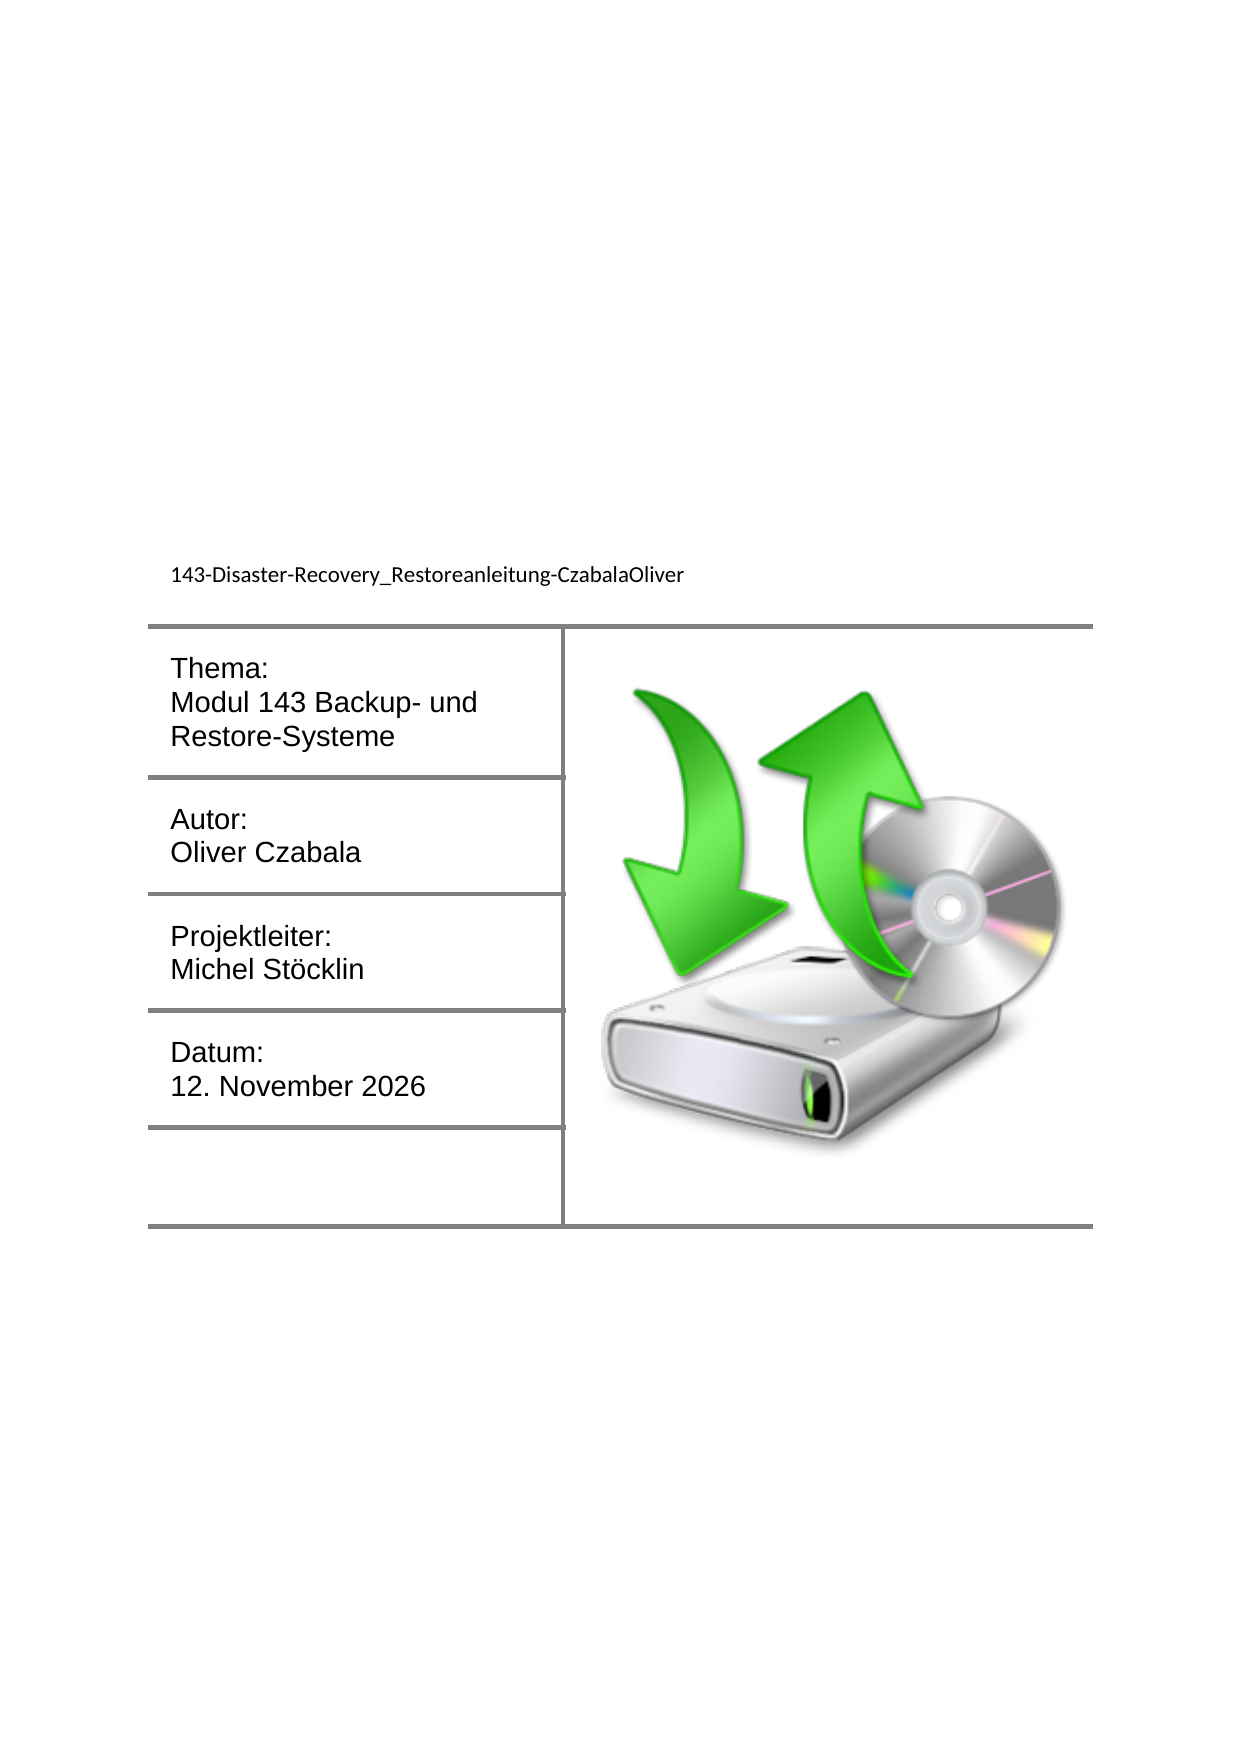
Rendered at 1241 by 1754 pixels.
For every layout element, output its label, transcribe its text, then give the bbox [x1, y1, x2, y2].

table_cell Projektleiter: Michel Stöcklin [148, 896, 561, 1008]
table_cell Autor: Oliver Czabala [148, 780, 561, 891]
table_cell Thema: Modul 143 Backup- und Restore-Systeme [148, 629, 561, 775]
table_cell Datum: 30. Mai 2016 [148, 1013, 561, 1125]
table_cell [565, 629, 1093, 1224]
picture [585, 683, 1072, 1170]
table_cell [148, 1130, 561, 1224]
table_header [148, 525, 1093, 624]
